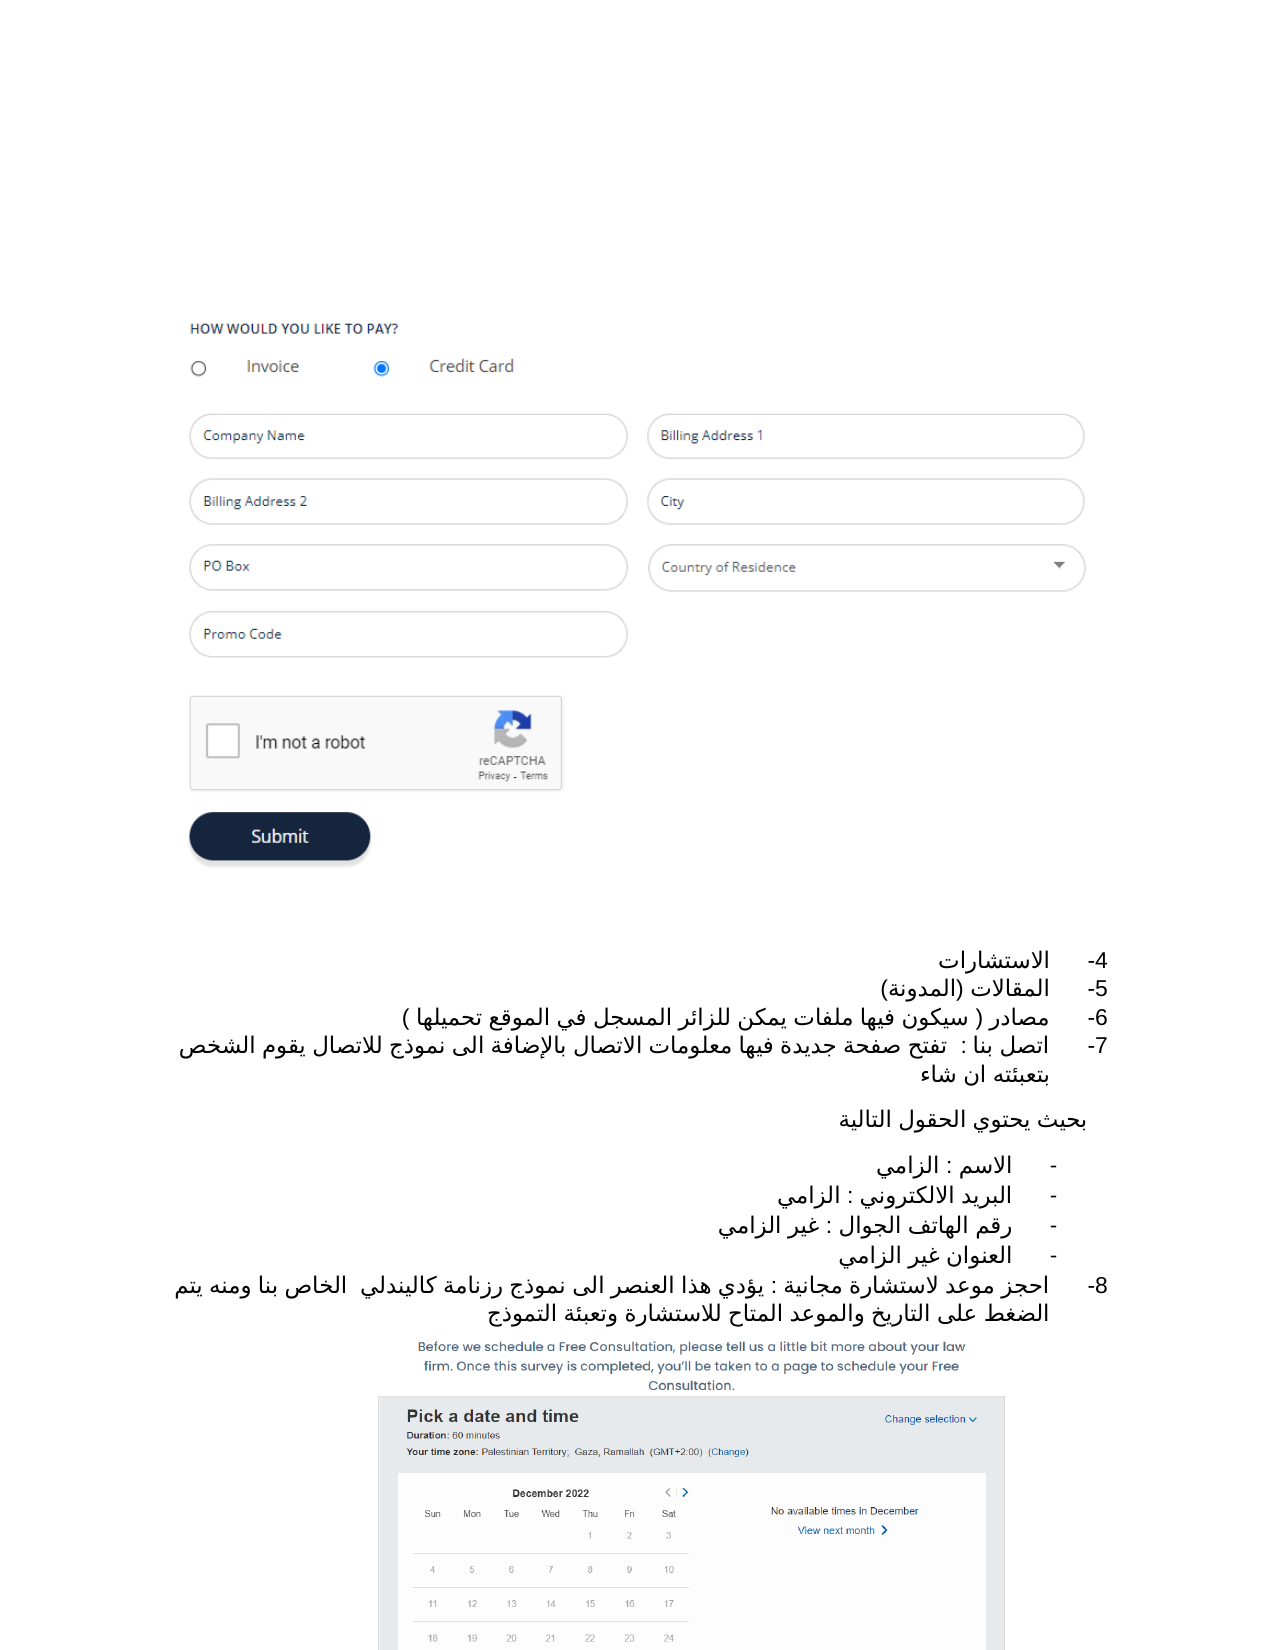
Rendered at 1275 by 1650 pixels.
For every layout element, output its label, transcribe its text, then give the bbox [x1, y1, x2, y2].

list اتصل بنا : تفتح صفحة جديدة فيها معلومات الاتصال بالإضافة الى نموذج للاتصال يقوم الشخص بتعبئته ان شاء [150, 1032, 1087, 1087]
list احجز موعد لاستشارة مجانية : يؤدي هذا العنصر الى نموذج رزنامة كاليندلي الخاص بنا ومنه يتم الضغط على التاريخ والموعد المتاح للاستشارة وتعبئة التموذج [150, 1272, 1087, 1326]
list مصادر ( سيكون فيها ملفات يمكن للزائر المسجل في الموقع تحميلها ) [150, 1004, 1087, 1030]
list الاسم : الزامي [150, 1151, 1050, 1179]
list المقالات (المدونة) [150, 975, 1087, 1002]
picture [247, 1331, 1153, 1650]
text بحيث يحتوي الحقول التالية [150, 1106, 1087, 1132]
list البريد الالكتروني : الزامي [150, 1181, 1050, 1209]
list رقم الهاتف الجوال : غير الزامي [150, 1211, 1050, 1239]
list الاستشارات [150, 947, 1087, 973]
picture [160, 315, 1135, 889]
list العنوان غير الزامي [150, 1241, 1050, 1269]
